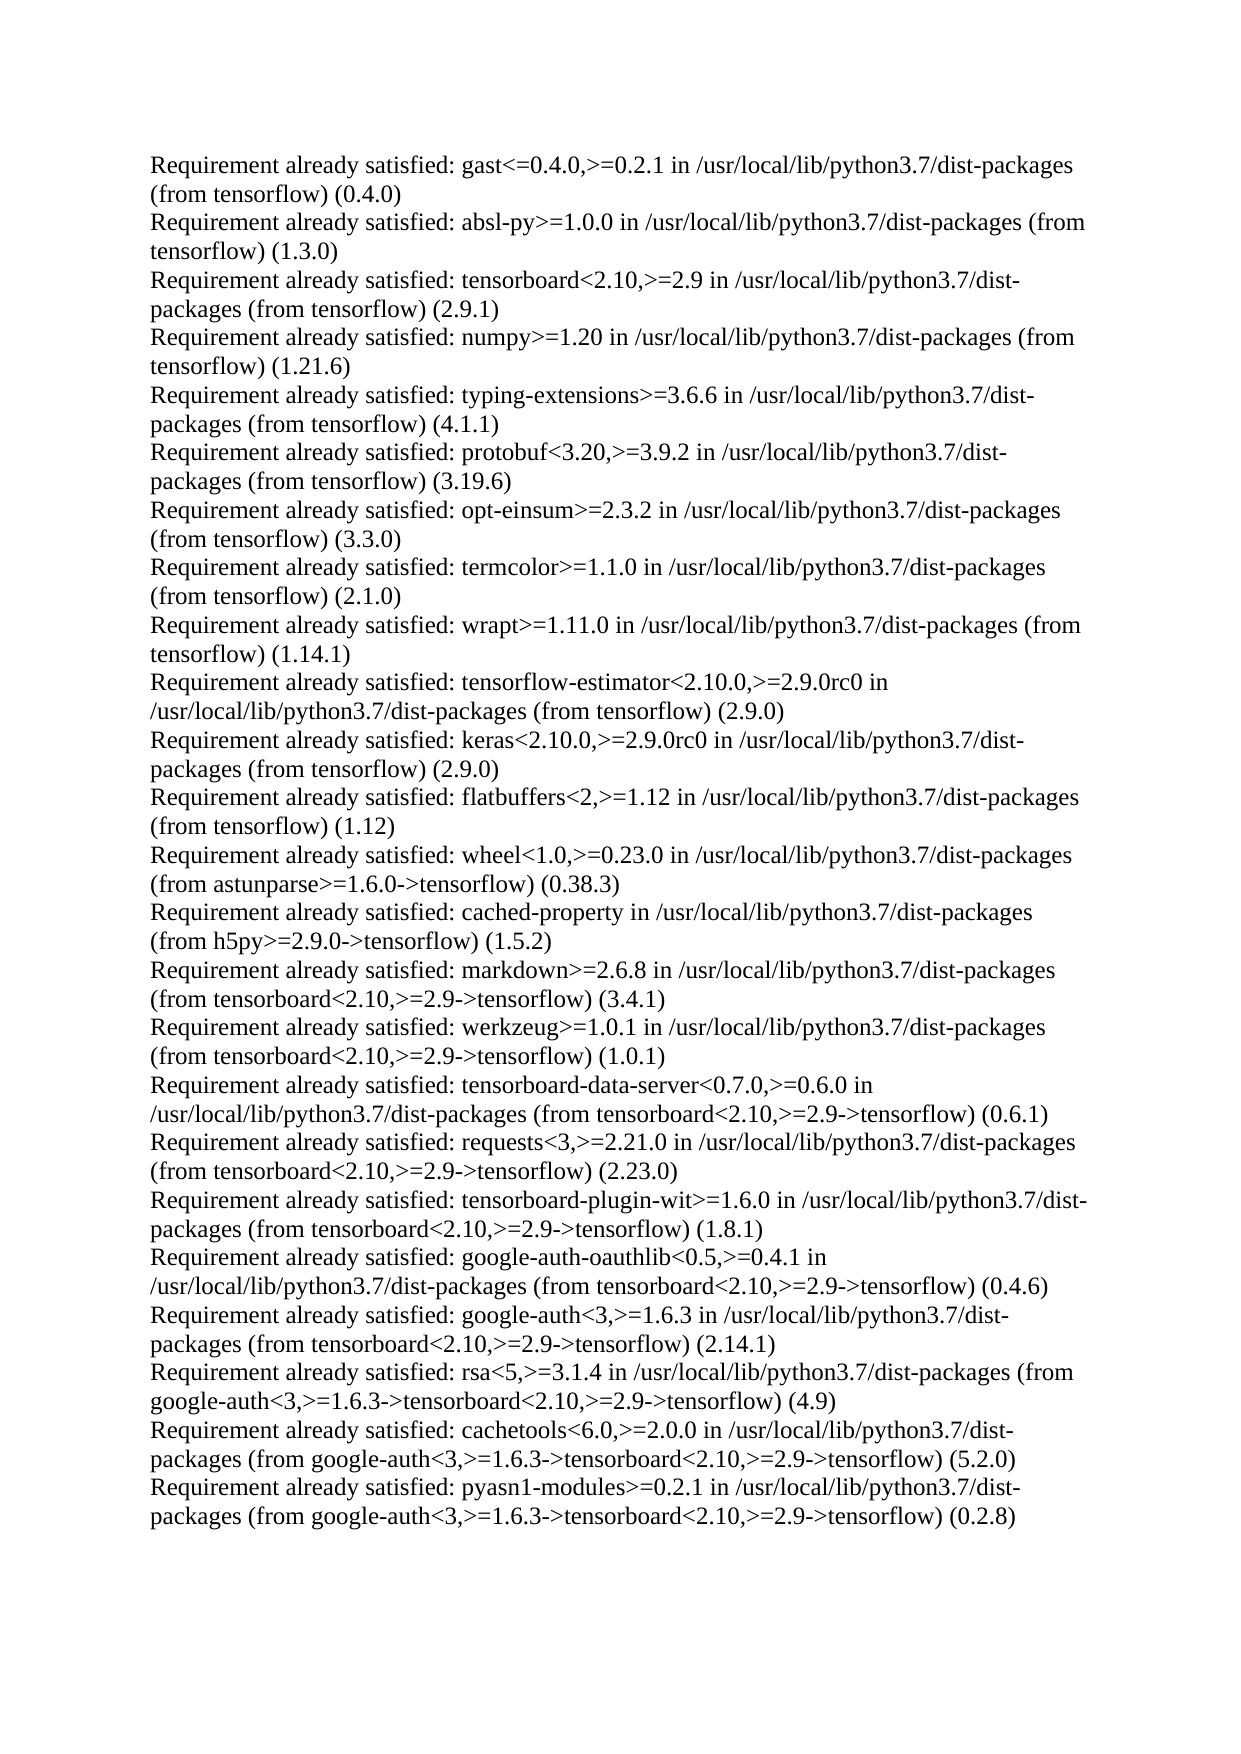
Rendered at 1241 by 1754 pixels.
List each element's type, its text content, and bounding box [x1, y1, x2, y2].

text Requirement already satisfied: termcolor>=1.1.0 in /usr/local/lib/python3.7/dist-packages (from tensorflow) (2.1.0) [150, 552, 1090, 610]
text Requirement already satisfied: flatbuffers<2,>=1.12 in /usr/local/lib/python3.7/dist-packages (from tensorflow) (1.12) [150, 782, 1090, 840]
text Requirement already satisfied: pyasn1-modules>=0.2.1 in /usr/local/lib/python3.7/dist-packages (from google-auth<3,>=1.6.3->tensorboard<2.10,>=2.9->tensorflow) (0.2.8) [150, 1472, 1090, 1530]
text Requirement already satisfied: cached-property in /usr/local/lib/python3.7/dist-packages (from h5py>=2.9.0->tensorflow) (1.5.2) [150, 897, 1090, 955]
text Requirement already satisfied: rsa<5,>=3.1.4 in /usr/local/lib/python3.7/dist-packages (from google-auth<3,>=1.6.3->tensorboard<2.10,>=2.9->tensorflow) (4.9) [150, 1357, 1090, 1415]
text Requirement already satisfied: google-auth-oauthlib<0.5,>=0.4.1 in /usr/local/lib/python3.7/dist-packages (from tensorboard<2.10,>=2.9->tensorflow) (0.4.6) [150, 1242, 1090, 1300]
text Requirement already satisfied: google-auth<3,>=1.6.3 in /usr/local/lib/python3.7/dist-packages (from tensorboard<2.10,>=2.9->tensorflow) (2.14.1) [150, 1300, 1090, 1357]
text Requirement already satisfied: keras<2.10.0,>=2.9.0rc0 in /usr/local/lib/python3.7/dist-packages (from tensorflow) (2.9.0) [150, 725, 1090, 782]
text Requirement already satisfied: requests<3,>=2.21.0 in /usr/local/lib/python3.7/dist-packages (from tensorboard<2.10,>=2.9->tensorflow) (2.23.0) [150, 1127, 1090, 1185]
text Requirement already satisfied: tensorboard-data-server<0.7.0,>=0.6.0 in /usr/local/lib/python3.7/dist-packages (from tensorboard<2.10,>=2.9->tensorflow) (0.6.1) [150, 1070, 1090, 1127]
text Requirement already satisfied: werkzeug>=1.0.1 in /usr/local/lib/python3.7/dist-packages (from tensorboard<2.10,>=2.9->tensorflow) (1.0.1) [150, 1012, 1090, 1070]
text Requirement already satisfied: opt-einsum>=2.3.2 in /usr/local/lib/python3.7/dist-packages (from tensorflow) (3.3.0) [150, 495, 1090, 552]
text Requirement already satisfied: tensorboard<2.10,>=2.9 in /usr/local/lib/python3.7/dist-packages (from tensorflow) (2.9.1) [150, 265, 1090, 322]
text Requirement already satisfied: tensorboard-plugin-wit>=1.6.0 in /usr/local/lib/python3.7/dist-packages (from tensorboard<2.10,>=2.9->tensorflow) (1.8.1) [150, 1185, 1090, 1242]
text Requirement already satisfied: gast<=0.4.0,>=0.2.1 in /usr/local/lib/python3.7/dist-packages (from tensorflow) (0.4.0) [150, 150, 1090, 207]
text Requirement already satisfied: markdown>=2.6.8 in /usr/local/lib/python3.7/dist-packages (from tensorboard<2.10,>=2.9->tensorflow) (3.4.1) [150, 955, 1090, 1012]
text Requirement already satisfied: wheel<1.0,>=0.23.0 in /usr/local/lib/python3.7/dist-packages (from astunparse>=1.6.0->tensorflow) (0.38.3) [150, 840, 1090, 897]
text Requirement already satisfied: absl-py>=1.0.0 in /usr/local/lib/python3.7/dist-packages (from tensorflow) (1.3.0) [150, 207, 1090, 265]
text Requirement already satisfied: cachetools<6.0,>=2.0.0 in /usr/local/lib/python3.7/dist-packages (from google-auth<3,>=1.6.3->tensorboard<2.10,>=2.9->tensorflow) (5.2.0) [150, 1415, 1090, 1472]
text Requirement already satisfied: wrapt>=1.11.0 in /usr/local/lib/python3.7/dist-packages (from tensorflow) (1.14.1) [150, 610, 1090, 667]
text Requirement already satisfied: numpy>=1.20 in /usr/local/lib/python3.7/dist-packages (from tensorflow) (1.21.6) [150, 322, 1090, 380]
text Requirement already satisfied: protobuf<3.20,>=3.9.2 in /usr/local/lib/python3.7/dist-packages (from tensorflow) (3.19.6) [150, 437, 1090, 495]
text Requirement already satisfied: tensorflow-estimator<2.10.0,>=2.9.0rc0 in /usr/local/lib/python3.7/dist-packages (from tensorflow) (2.9.0) [150, 667, 1090, 725]
text Requirement already satisfied: typing-extensions>=3.6.6 in /usr/local/lib/python3.7/dist-packages (from tensorflow) (4.1.1) [150, 380, 1090, 437]
